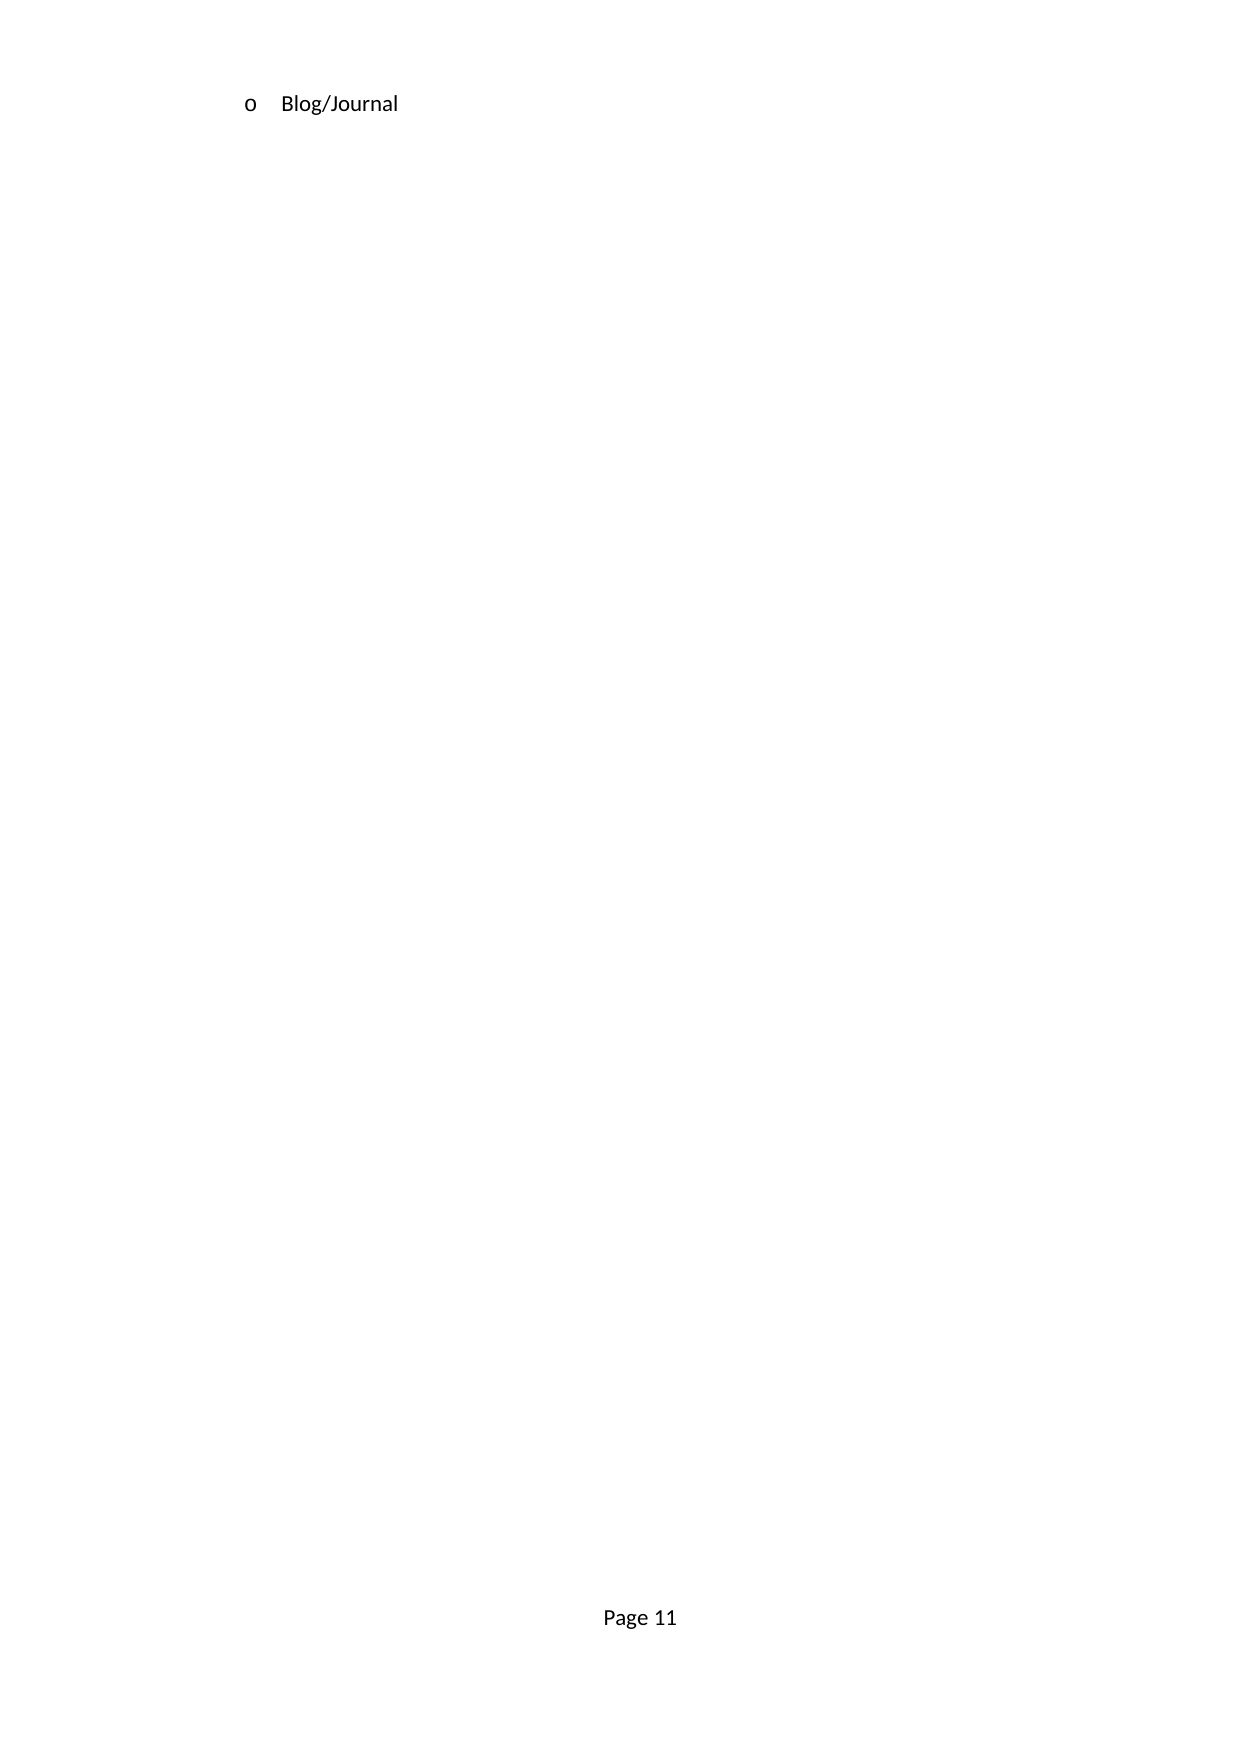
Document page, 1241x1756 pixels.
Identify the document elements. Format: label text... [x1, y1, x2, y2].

list Blog/Journal [244, 89, 1149, 118]
